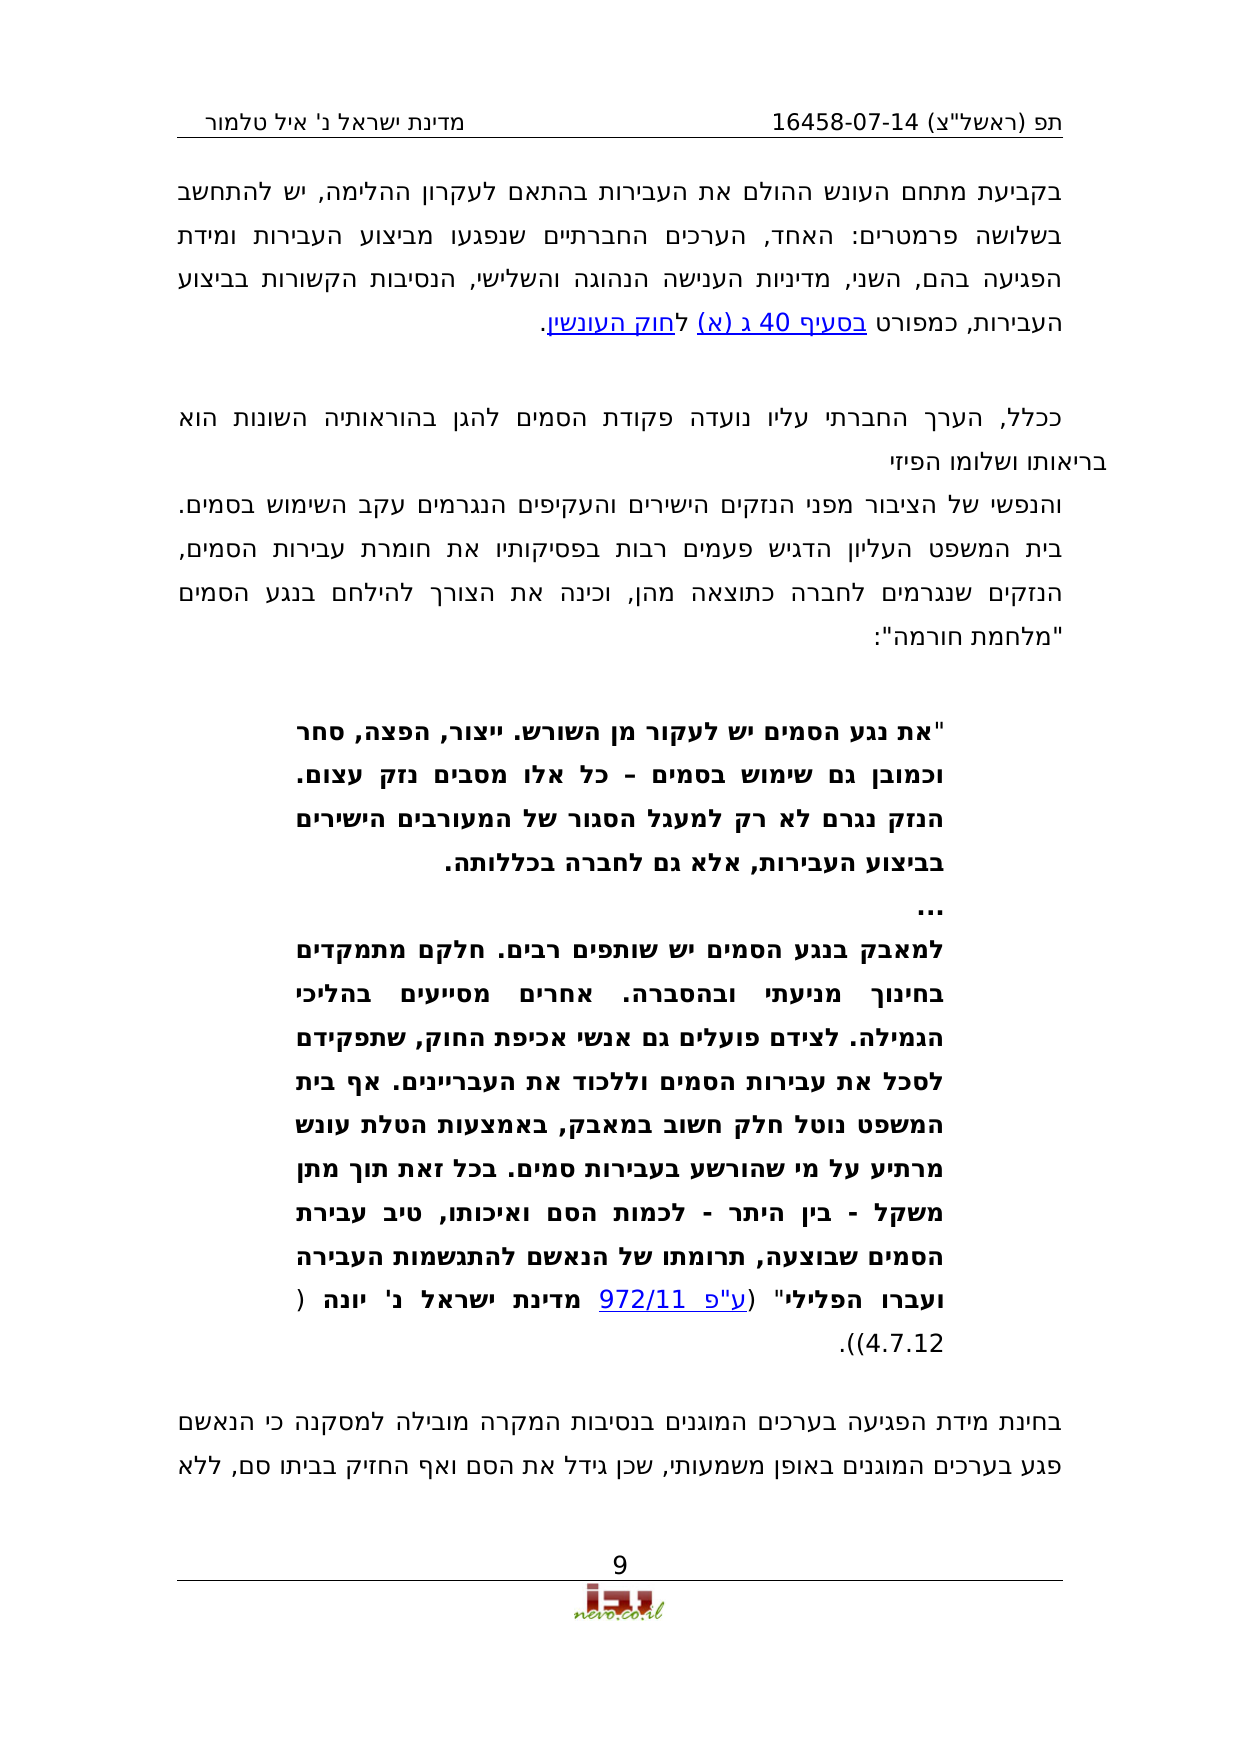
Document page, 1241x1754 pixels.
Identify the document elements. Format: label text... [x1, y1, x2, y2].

text והנפשי של הציבור מפני הנזקים הישירים והעקיפים הנגרמים עקב השימוש בסמים. בית המשפט העליון הדגיש פעמים רבות בפסיקותיו את חומרת עבירות הסמים, הנזקים שנגרמים לחברה כתוצאה מהן, וכינה את הצורך להילחם בנגע הסמים "מלחמת חורמה": [177, 491, 1064, 651]
picture [574, 1583, 666, 1621]
text "את נגע הסמים יש לעקור מן השורש. ייצור, הפצה, סחר וכמובן גם שימוש בסמים – כל אלו מסבים נזק עצום. הנזק נגרם לא רק למעגל הסגור של המעורבים הישירים בביצוע העבירות, אלא גם לחברה בכללותה. [295, 717, 945, 877]
text למאבק בנגע הסמים יש שותפים רבים. חלקם מתמקדים בחינוך מניעתי ובהסברה. אחרים מסייעים בהליכי הגמילה. לצידם פועלים גם אנשי אכיפת החוק, שתפקידם לסכל את עבירות הסמים וללכוד את העבריינים. אף בית המשפט נוטל חלק חשוב במאבק, באמצעות הטלת עונש מרתיע על מי שהורשע בעבירות סמים. בכל זאת תוך מתן משקל - בין היתר - לכמות הסם ואיכותו, טיב עבירת הסמים שבוצעה, תרומתו של הנאשם להתגשמות העבירה ועברו הפלילי" (ע"פ 972/11 מדינת ישראל נ' יונה (4.7.12)). [295, 936, 945, 1358]
text ... [295, 892, 945, 921]
text ככלל, הערך החברתי עליו נועדה פקודת הסמים להגן בהוראותיה השונות הוא בריאותו ושלומו הפיזי [177, 403, 1107, 476]
text בקביעת מתחם העונש ההולם את העבירות בהתאם לעקרון ההלימה, יש להתחשב בשלושה פרמטרים: האחד, הערכים החברתיים שנפגעו מביצוע העבירות ומידת הפגיעה בהם, השני, מדיניות הענישה הנהוגה והשלישי, הנסיבות הקשורות בביצוע העבירות, כמפורט בסעיף 40 ג (א) לחוק העונשין. [177, 177, 1063, 338]
